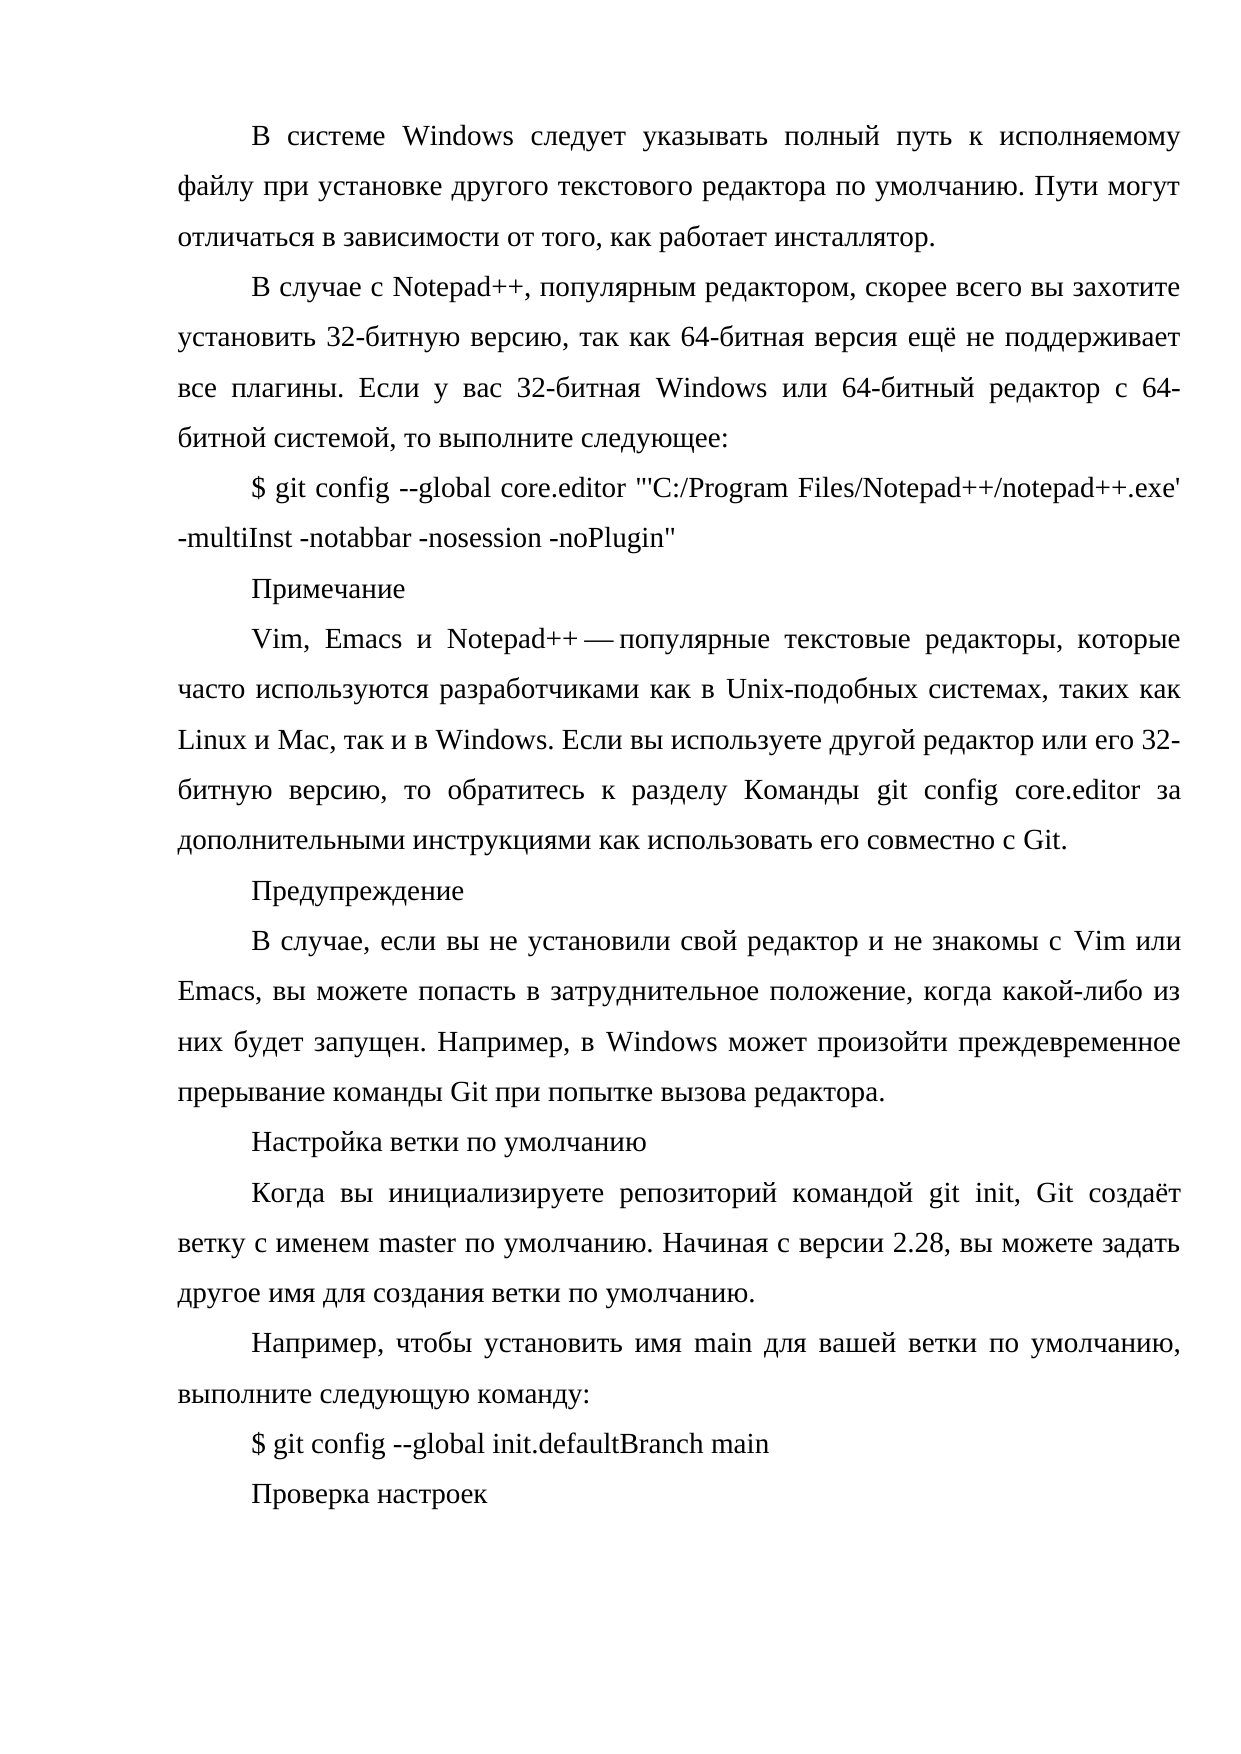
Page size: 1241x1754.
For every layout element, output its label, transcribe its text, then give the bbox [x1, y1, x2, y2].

text В случае с Notepad++, популярным редактором, скорее всего вы захотите установить 32-битную версию, так как 64-битная версия ещё не поддерживает все плагины. Если у вас 32-битная Windows или 64-битный редактор с 64-битной системой, то выполните следующее: [177, 269, 1181, 453]
text В случае, если вы не установили свой редактор и не знакомы с Vim или Emacs, вы можете попасть в затруднительное положение, когда какой-либо из них будет запущен. Например, в Windows может произойти преждевременное прерывание команды Git при попытке вызова редактора. [177, 923, 1181, 1108]
text Например, чтобы установить имя main для вашей ветки по умолчанию, выполните следующую команду: [177, 1326, 1181, 1409]
text Предупреждение [177, 873, 1181, 906]
text В системе Windows следует указывать полный путь к исполняемому файлу при установке другого текстового редактора по умолчанию. Пути могут отличаться в зависимости от того, как работает инсталлятор. [177, 118, 1181, 252]
text $ git config --global core.editor "'C:/Program Files/Notepad++/notepad++.exe' -multiInst -notabbar -nosession -noPlugin" [177, 470, 1181, 554]
text $ git config --global init.defaultBranch main [177, 1426, 1181, 1460]
text Примечание [177, 571, 1181, 604]
text Проверка настроек [177, 1477, 1181, 1510]
text Когда вы инициализируете репозиторий командой git init, Git создаёт ветку с именем master по умолчанию. Начиная с версии 2.28, вы можете задать другое имя для создания ветки по умолчанию. [177, 1175, 1181, 1309]
text Vim, Emacs и Notepad++ — популярные текстовые редакторы, которые часто используются разработчиками как в Unix-подобных системах, таких как Linux и Mac, так и в Windows. Если вы используете другой редактор или его 32-битную версию, то обратитесь к разделу Команды git config core.editor за дополнительными инструкциями как использовать его совместно с Git. [177, 621, 1181, 856]
text Настройка ветки по умолчанию [177, 1124, 1181, 1158]
